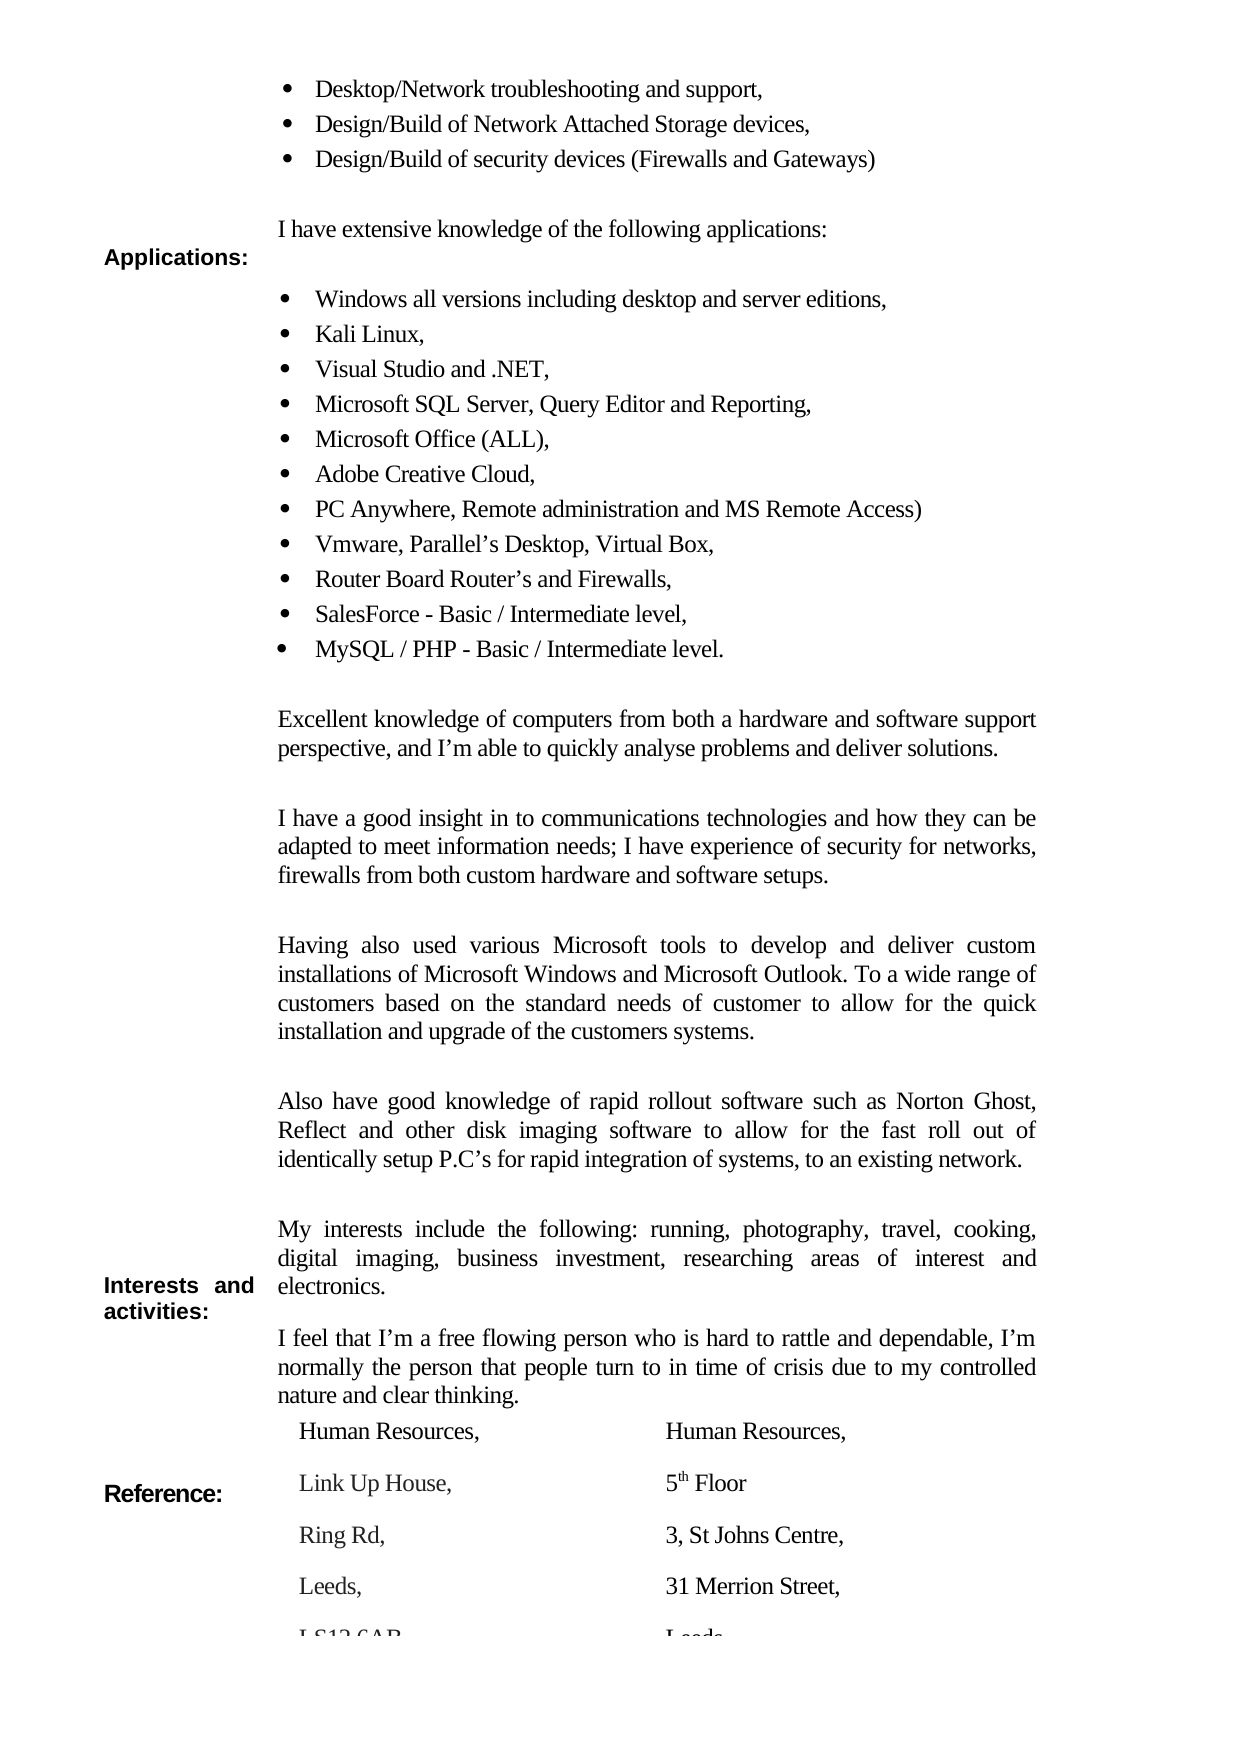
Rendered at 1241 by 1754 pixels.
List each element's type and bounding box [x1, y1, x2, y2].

table_cell [92, 74, 266, 1636]
table_cell [266, 74, 1048, 1636]
